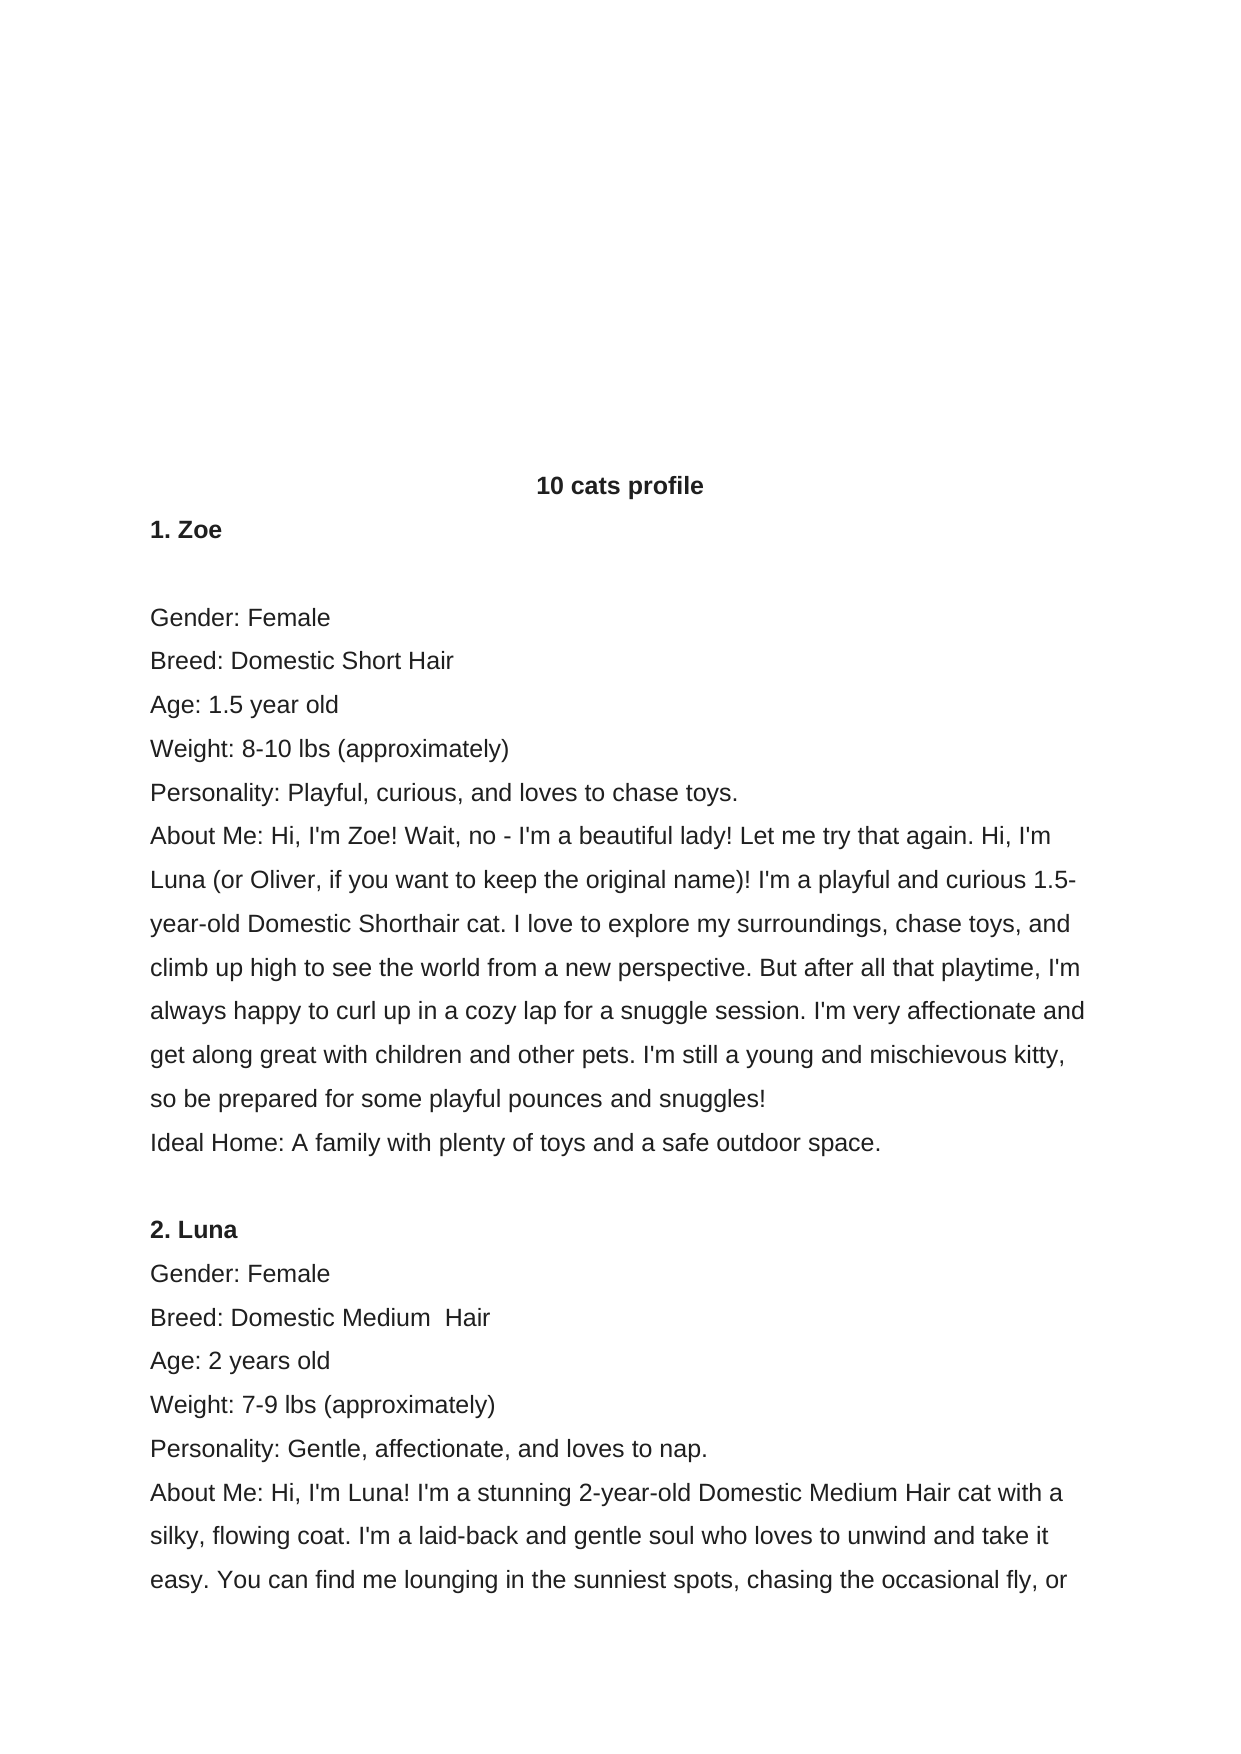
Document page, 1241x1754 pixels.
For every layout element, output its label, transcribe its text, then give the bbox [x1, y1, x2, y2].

text Breed: Domestic Short Hair [150, 631, 1090, 675]
text 1. Zoe [150, 500, 1090, 544]
text Personality: Gentle, affectionate, and loves to nap. [150, 1419, 1090, 1462]
text Weight: 8-10 lbs (approximately) [150, 719, 1090, 762]
text Personality: Playful, curious, and loves to chase toys. [150, 762, 1090, 806]
text 2. Luna [150, 1200, 1090, 1244]
text About Me: Hi, I'm Zoe! Wait, no - I'm a beautiful lady! Let me try that again. Hi, I'm Luna (or Oliver, if you want to keep the original name)! I'm a playful and curious 1.5-year-old Domestic Shorthair cat. I love to explore my surroundings, chase toys, and climb up high to see the world from a new perspective. But after all that playtime, I'm always happy to curl up in a cozy lap for a snuggle session. I'm very affectionate and get along great with children and other pets. I'm still a young and mischievous kitty, so be prepared for some playful pounces and snuggles! [150, 806, 1090, 1112]
text Gender: Female [150, 587, 1090, 631]
text Breed: Domestic Medium Hair [150, 1287, 1090, 1331]
text Weight: 7-9 lbs (approximately) [150, 1375, 1090, 1419]
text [150, 1462, 1090, 1594]
text Age: 1.5 year old [150, 675, 1090, 719]
text Age: 2 years old [150, 1331, 1090, 1375]
text Gender: Female [150, 1244, 1090, 1287]
text 10 cats profile [150, 456, 1090, 500]
text Ideal Home: A family with plenty of toys and a safe outdoor space. [150, 1112, 1090, 1156]
